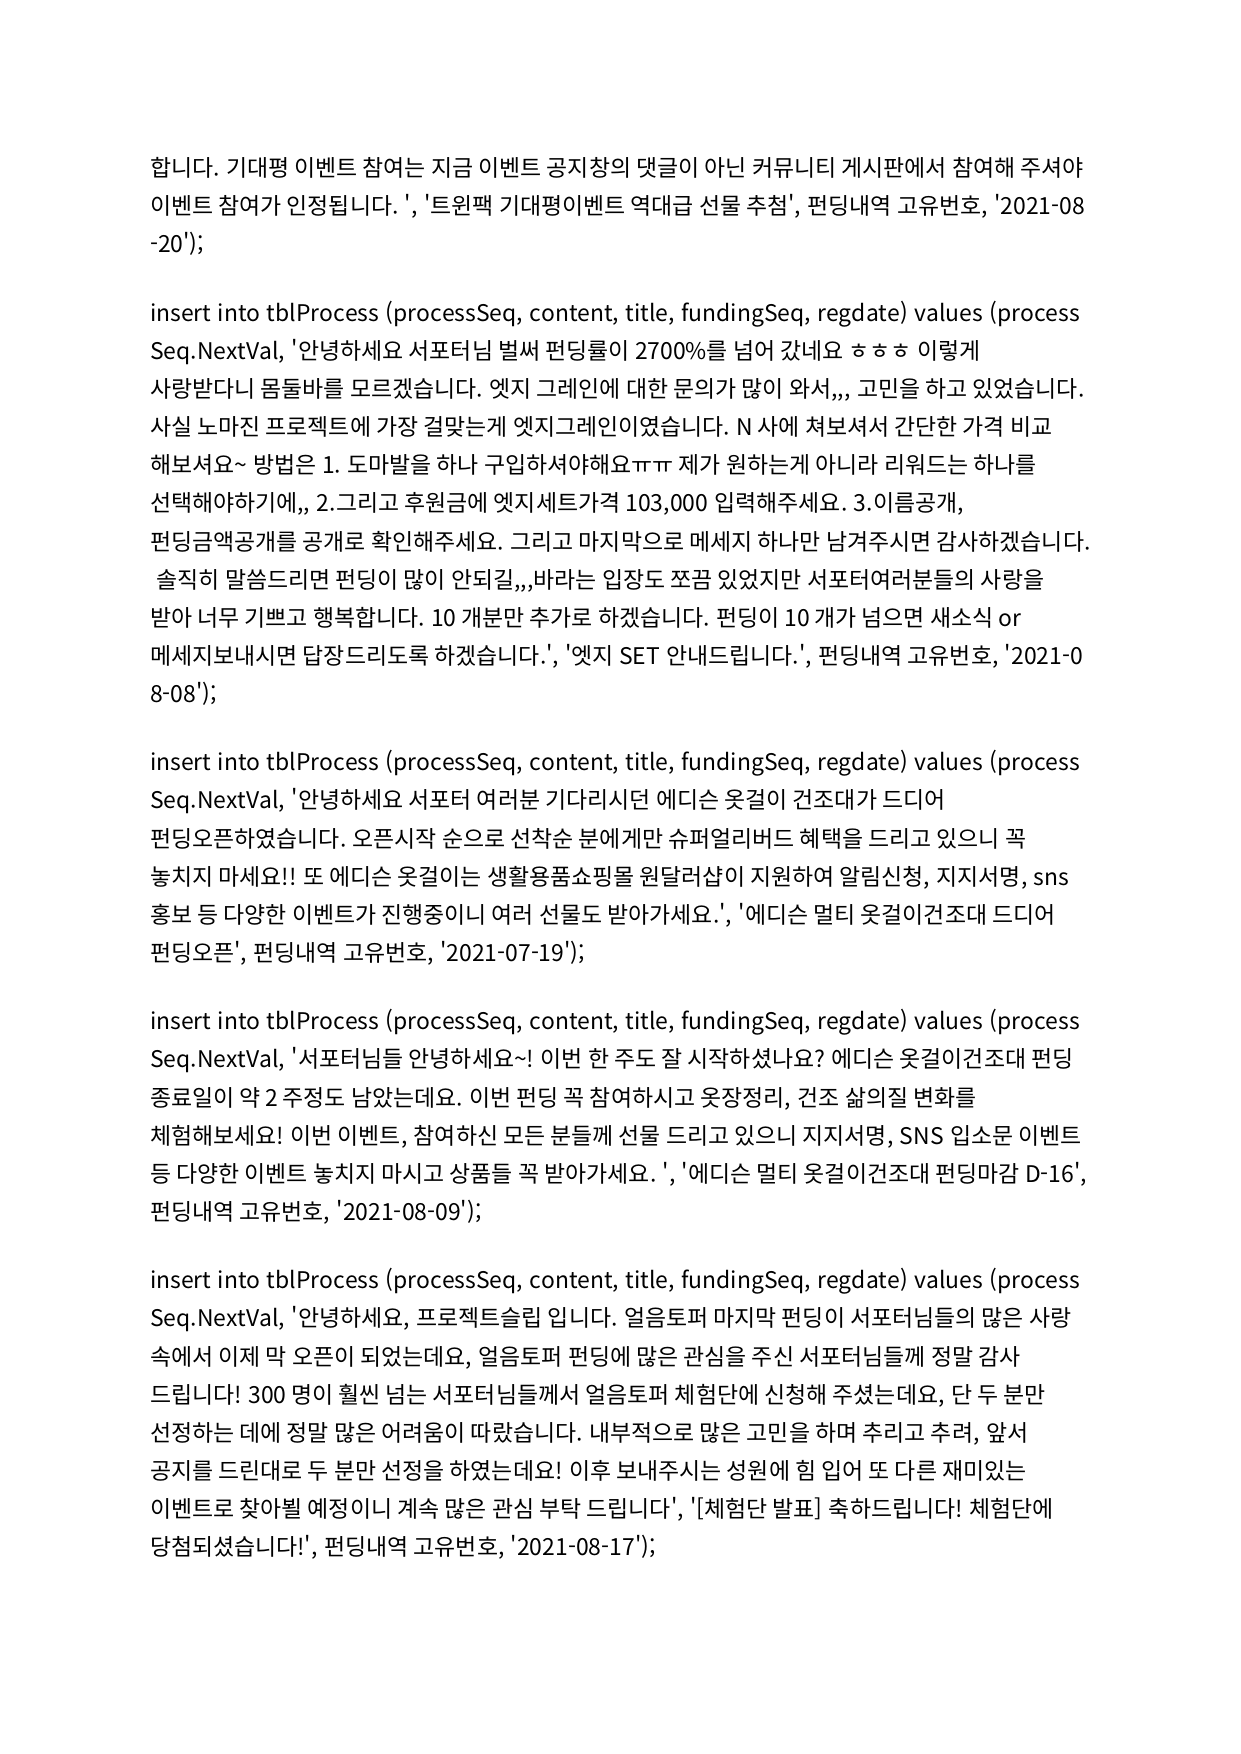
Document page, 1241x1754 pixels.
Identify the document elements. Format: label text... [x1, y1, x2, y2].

text insert into tblProcess (processSeq, content, title, fundingSeq, regdate) values (processSeq.NextVal, '서포터님들 안녕하세요~! 이번 한 주도 잘 시작하셨나요? 에디슨 옷걸이건조대 펀딩 종료일이 약2주정도 남았는데요. 이번 펀딩 꼭 참여하시고 옷장정리, 건조 삶의질 변화를 체험해보세요! 이번 이벤트, 참여하신 모든 분들께 선물 드리고 있으니 지지서명, SNS 입소문 이벤트 등 다양한 이벤트 놓치지 마시고 상품들 꼭 받아가세요. ', '에디슨 멀티 옷걸이건조대 펀딩마감 D-16', 펀딩내역 고유번호, '2021-08-09'); [150, 1003, 1090, 1227]
text insert into tblProcess (processSeq, content, title, fundingSeq, regdate) values (processSeq.NextVal, '안녕하세요 서포터님 벌써 펀딩률이 2700%를 넘어 갔네요 ㅎㅎㅎ 이렇게 사랑받다니 몸둘바를 모르겠습니다. 엣지 그레인에 대한 문의가 많이 와서,,, 고민을 하고 있었습니다. 사실 노마진 프로젝트에 가장 걸맞는게 엣지그레인이였습니다. N사에 쳐보셔서 간단한 가격 비교 해보셔요~ 방법은 1. 도마발을 하나 구입하셔야해요ㅠㅠ 제가 원하는게 아니라 리워드는 하나를 선택해야하기에,, 2.그리고 후원금에 엣지세트가격 103,000 입력해주세요. 3.이름공개, 펀딩금액공개를 공개로 확인해주세요. 그리고 마지막으로 메세지 하나만 남겨주시면 감사하겠습니다. 솔직히 말씀드리면 펀딩이 많이 안되길,,,바라는 입장도 쪼끔 있었지만 서포터여러분들의 사랑을 받아 너무 기쁘고 행복합니다. 10개분만 추가로 하겠습니다. 펀딩이 10개가 넘으면 새소식 or 메세지보내시면 답장드리도록 하겠습니다.', '엣지 SET 안내드립니다.', 펀딩내역 고유번호, '2021-08-08'); [150, 294, 1090, 709]
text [150, 150, 1090, 259]
text insert into tblProcess (processSeq, content, title, fundingSeq, regdate) values (processSeq.NextVal, '안녕하세요 서포터 여러분 기다리시던 에디슨 옷걸이 건조대가 드디어 펀딩오픈하였습니다. 오픈시작 순으로 선착순 분에게만 슈퍼얼리버드 혜택을 드리고 있으니 꼭 놓치지 마세요!! 또 에디슨 옷걸이는 생활용품쇼핑몰 원달러샵이 지원하여 알림신청, 지지서명, sns 홍보 등 다양한 이벤트가 진행중이니 여러 선물도 받아가세요.', '에디슨 멀티 옷걸이건조대 드디어 펀딩오픈', 펀딩내역 고유번호, '2021-07-19'); [150, 744, 1090, 968]
text insert into tblProcess (processSeq, content, title, fundingSeq, regdate) values (processSeq.NextVal, '안녕하세요, 프로젝트슬립 입니다. 얼음토퍼 마지막 펀딩이 서포터님들의 많은 사랑 속에서 이제 막 오픈이 되었는데요, 얼음토퍼 펀딩에 많은 관심을 주신 서포터님들께 정말 감사 드립니다! 300명이 훨씬 넘는 서포터님들께서 얼음토퍼 체험단에 신청해 주셨는데요, 단 두 분만 선정하는 데에 정말 많은 어려움이 따랐습니다. 내부적으로 많은 고민을 하며 추리고 추려, 앞서 공지를 드린대로 두 분만 선정을 하였는데요! 이후 보내주시는 성원에 힘 입어 또 다른 재미있는 이벤트로 찾아뵐 예정이니 계속 많은 관심 부탁 드립니다', '[체험단 발표] 축하드립니다! 체험단에 당첨되셨습니다!', 펀딩내역 고유번호, '2021-08-17'); [150, 1262, 1090, 1562]
